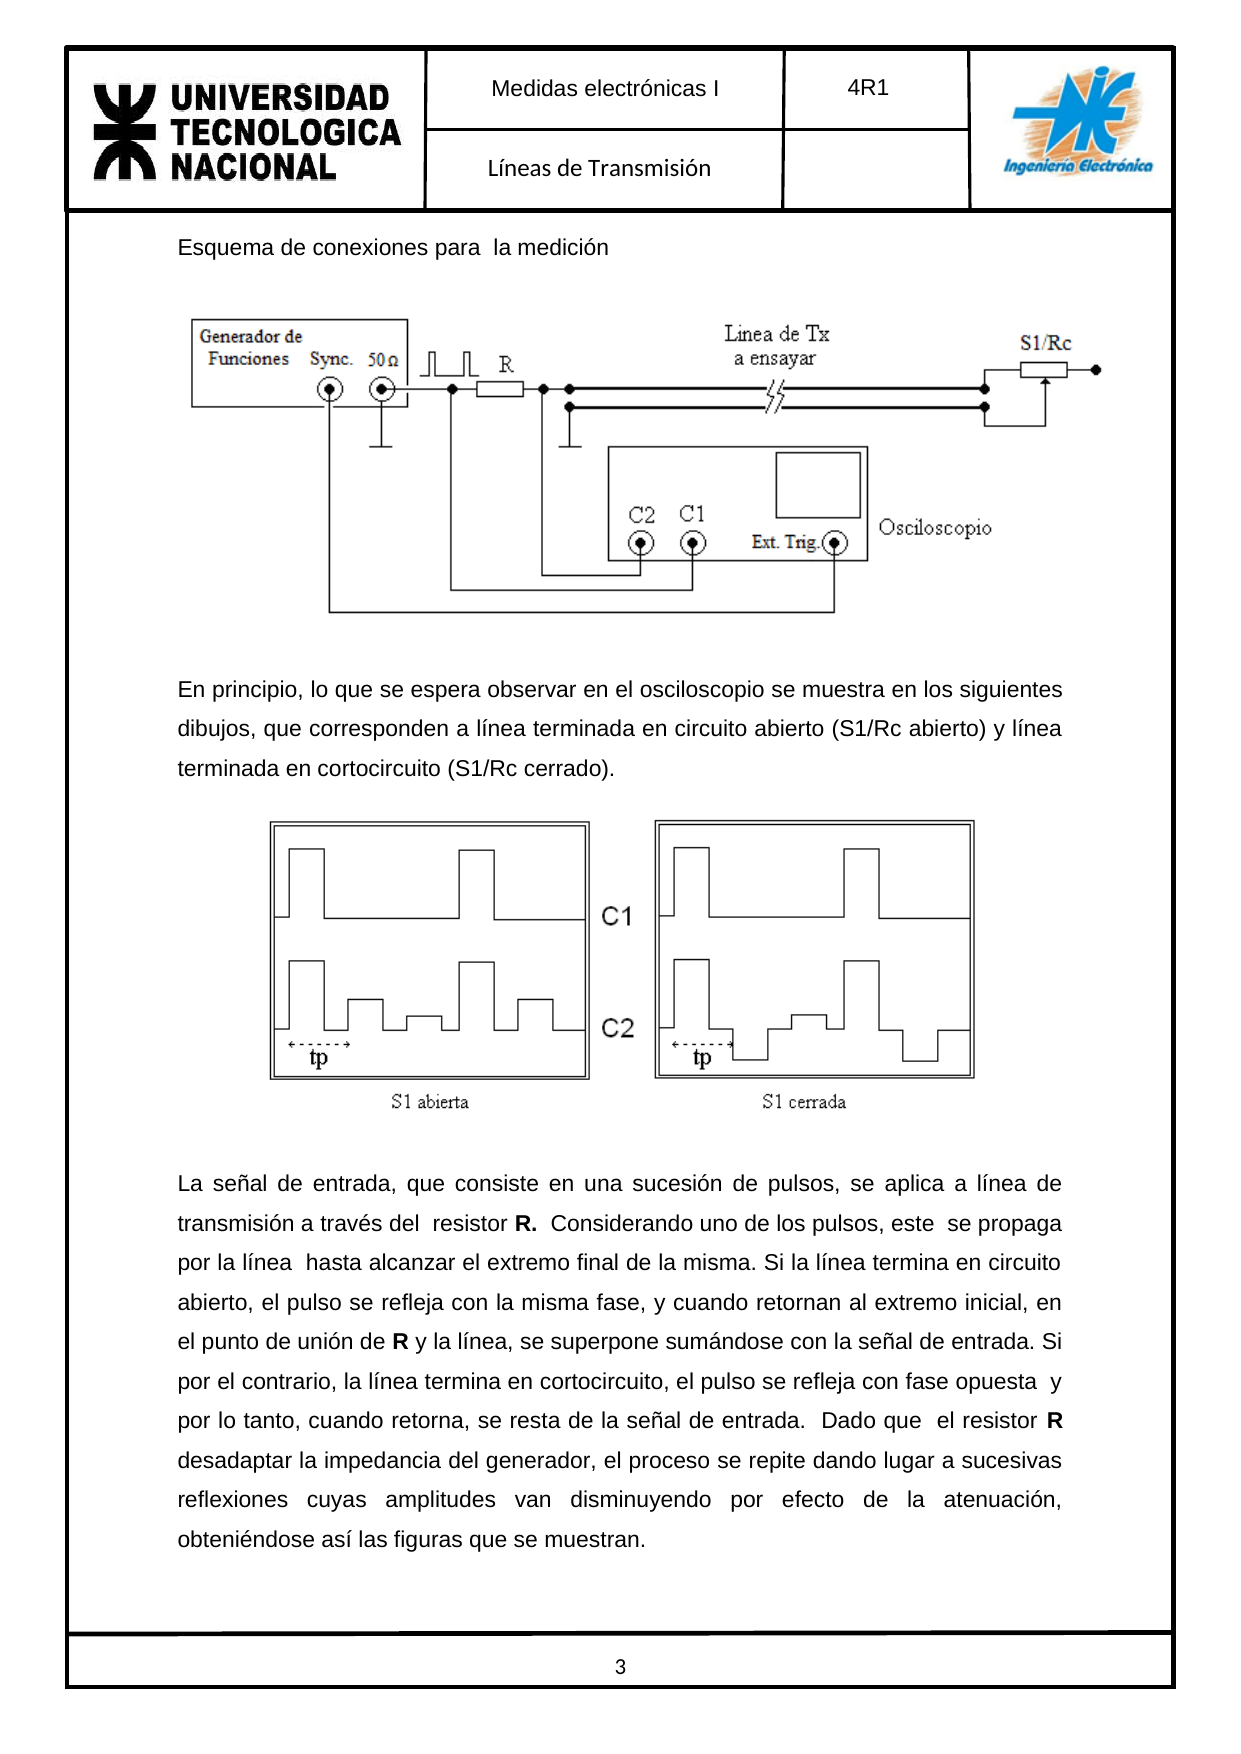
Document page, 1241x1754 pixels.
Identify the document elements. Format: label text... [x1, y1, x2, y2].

picture [260, 815, 980, 1116]
picture [83, 59, 405, 202]
text La señal de entrada, que consiste en una sucesión de pulsos, se aplica a línea de transmisión a través del resistor R. Considerando uno de los pulsos, este se propaga por la línea hasta alcanzar el extremo final de la misma. Si la línea termina en circuito abierto, el pulso se refleja con la misma fase, y cuando retornan al extremo inicial, en el punto de unión de R y la línea, se superpone sumándose con la señal de entrada. Si por el contrario, la línea termina en cortocircuito, el pulso se refleja con fase opuesta y por lo tanto, cuando retorna, se resta de la señal de entrada. Dado que el resistor R desadaptar la impedancia del generador, el proceso se repite dando lugar a sucesivas reflexiones cuyas amplitudes van disminuyendo por efecto de la atenuación, obteniéndose así las figuras que se muestran. [177, 1170, 1063, 1552]
picture [991, 57, 1159, 181]
subtitle Esquema de conexiones para la medición [177, 234, 1063, 261]
picture [177, 294, 1123, 640]
subtitle En principio, lo que se espera observar en el osciloscopio se muestra en los siguientes dibujos, que corresponden a línea terminada en circuito abierto (S1/Rc abierto) y línea terminada en cortocircuito (S1/Rc cerrado). [177, 676, 1063, 781]
